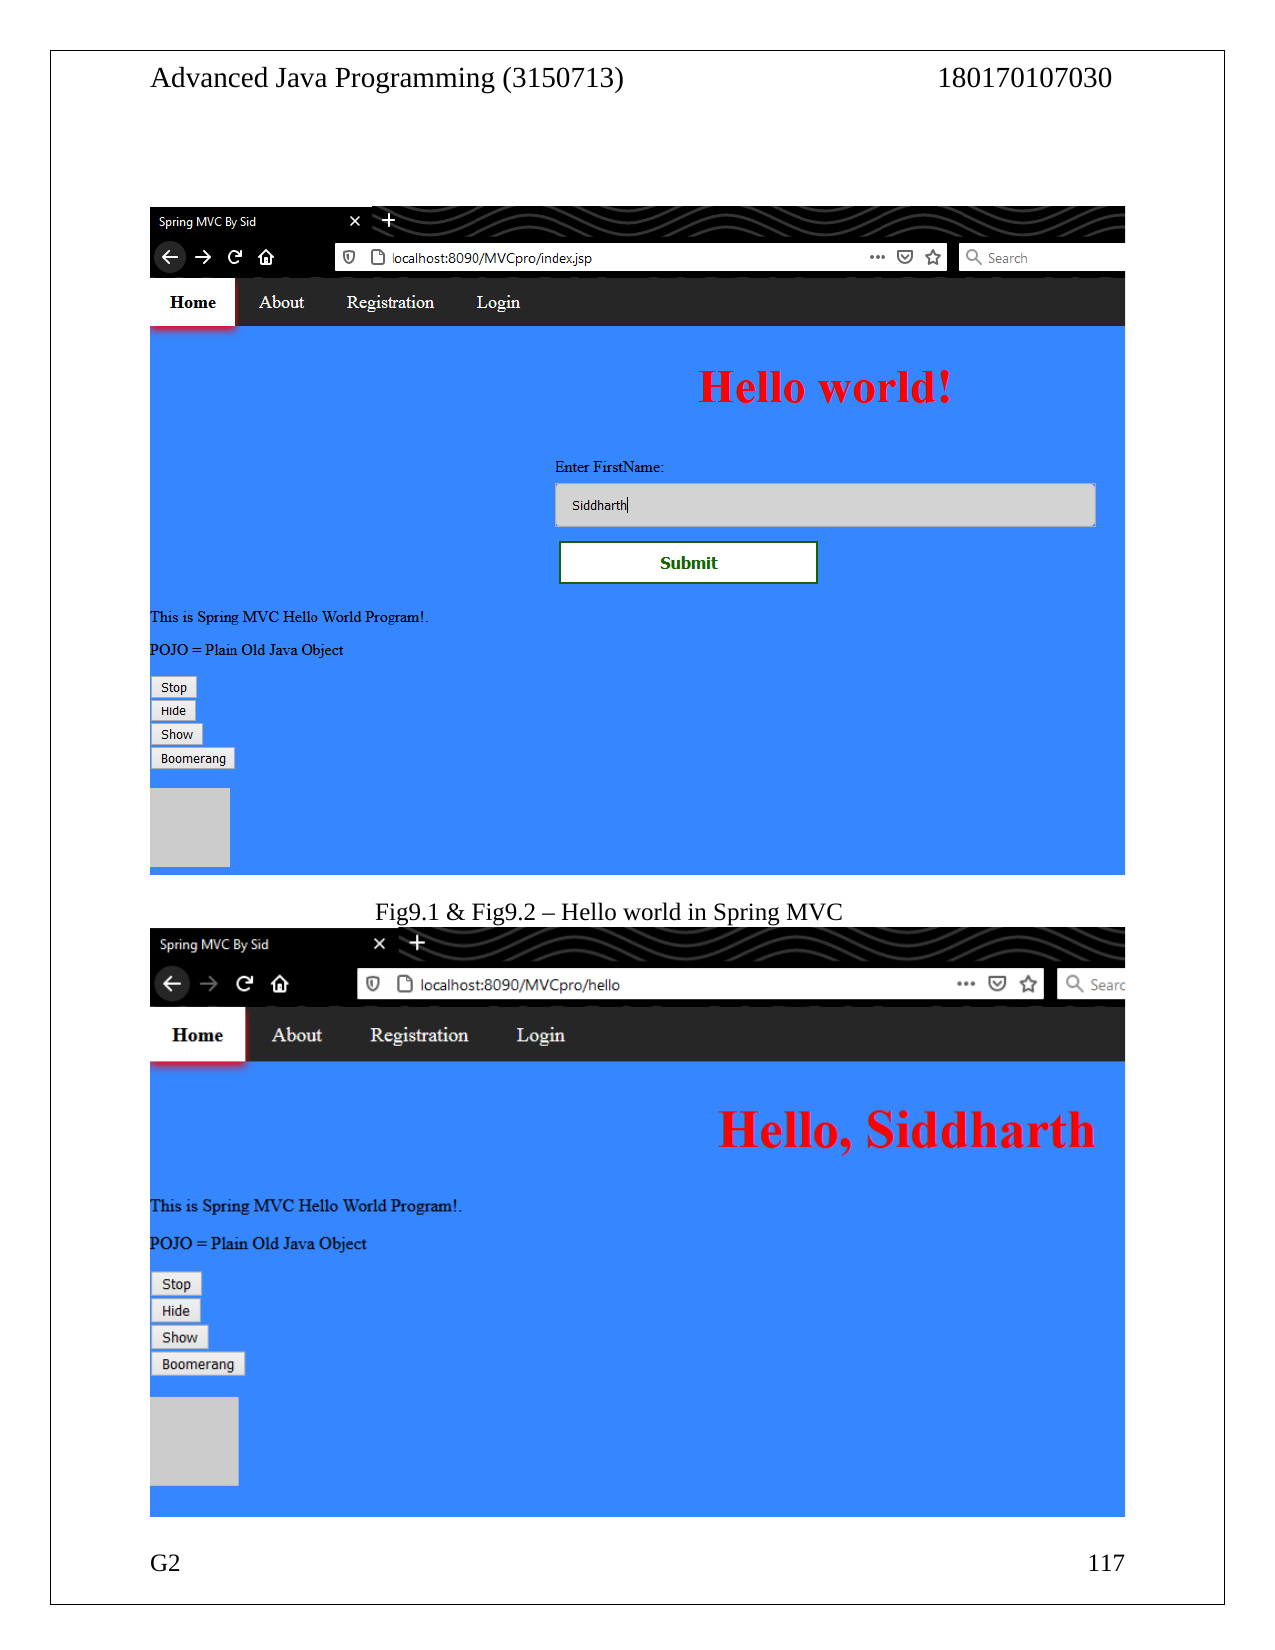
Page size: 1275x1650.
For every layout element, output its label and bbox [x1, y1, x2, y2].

picture [150, 206, 1125, 875]
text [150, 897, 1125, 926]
picture [150, 927, 1125, 1517]
